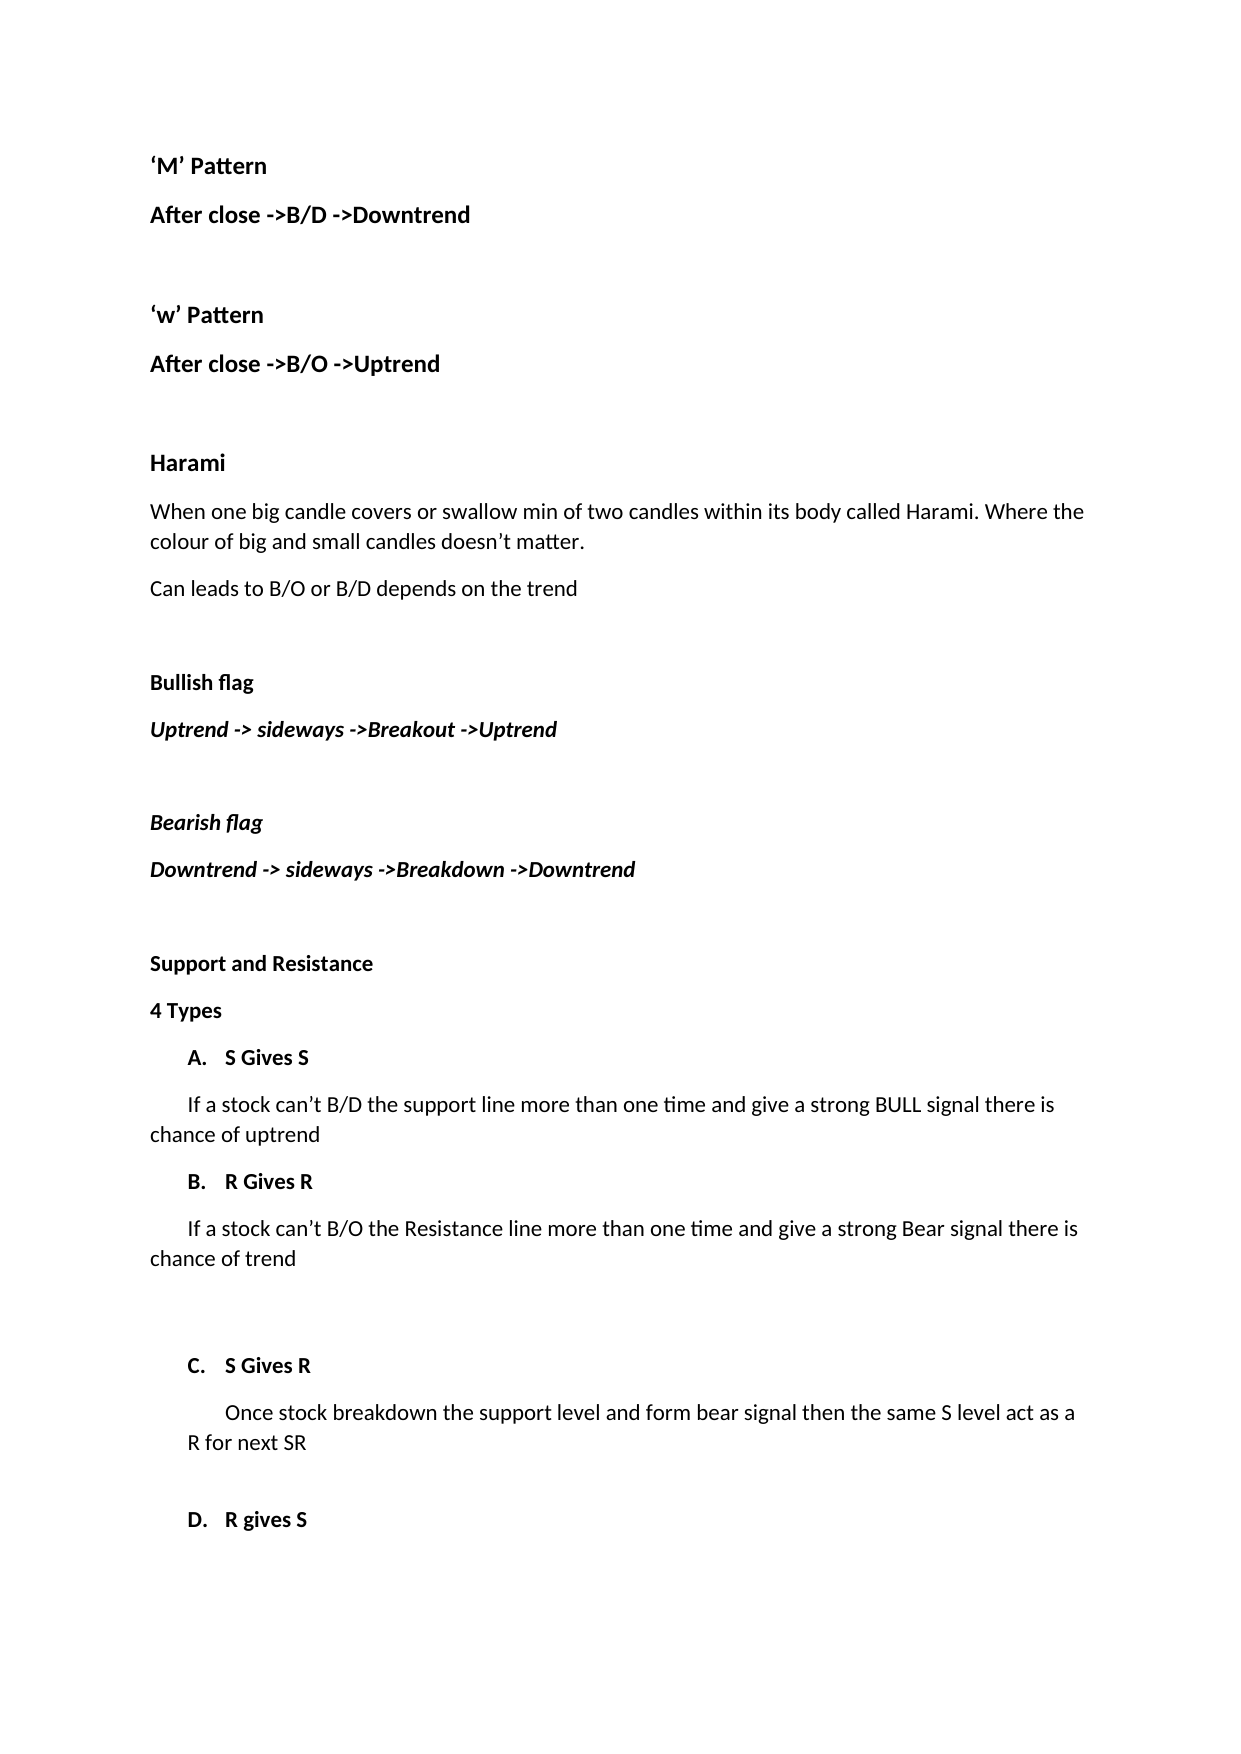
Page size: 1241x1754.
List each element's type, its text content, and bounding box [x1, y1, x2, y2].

text Uptrend -> sideways ->Breakout ->Uptrend [150, 715, 1090, 743]
text Can leads to B/O or B/D depends on the trend [150, 574, 1090, 602]
text ‘w’ Pattern [150, 299, 1090, 329]
text If a stock can’t B/O the Resistance line more than one time and give a strong Bear signal there is chance of trend [150, 1214, 1090, 1272]
list R gives S [187, 1505, 1090, 1533]
text After close ->B/O ->Uptrend [150, 348, 1090, 379]
text Bullish flag [150, 668, 1090, 696]
list R Gives R [187, 1167, 1090, 1195]
text Harami [150, 447, 1090, 478]
text 4 Types [150, 996, 1090, 1024]
text ‘M’ Pattern [150, 150, 1090, 181]
text Downtrend -> sideways ->Breakdown ->Downtrend [150, 855, 1090, 883]
text Once stock breakdown the support level and form bear signal then the same S level act as a R for next SR [187, 1398, 1090, 1456]
text After close ->B/D ->Downtrend [150, 199, 1090, 230]
text When one big candle covers or swallow min of two candles within its body called Harami. Where the colour of big and small candles doesn’t matter. [150, 497, 1090, 555]
text Support and Resistance [150, 949, 1090, 977]
list S Gives S [187, 1043, 1090, 1071]
text If a stock can’t B/D the support line more than one time and give a strong BULL signal there is chance of uptrend [150, 1090, 1090, 1148]
text Bearish flag [150, 808, 1090, 837]
list S Gives R [187, 1351, 1090, 1379]
